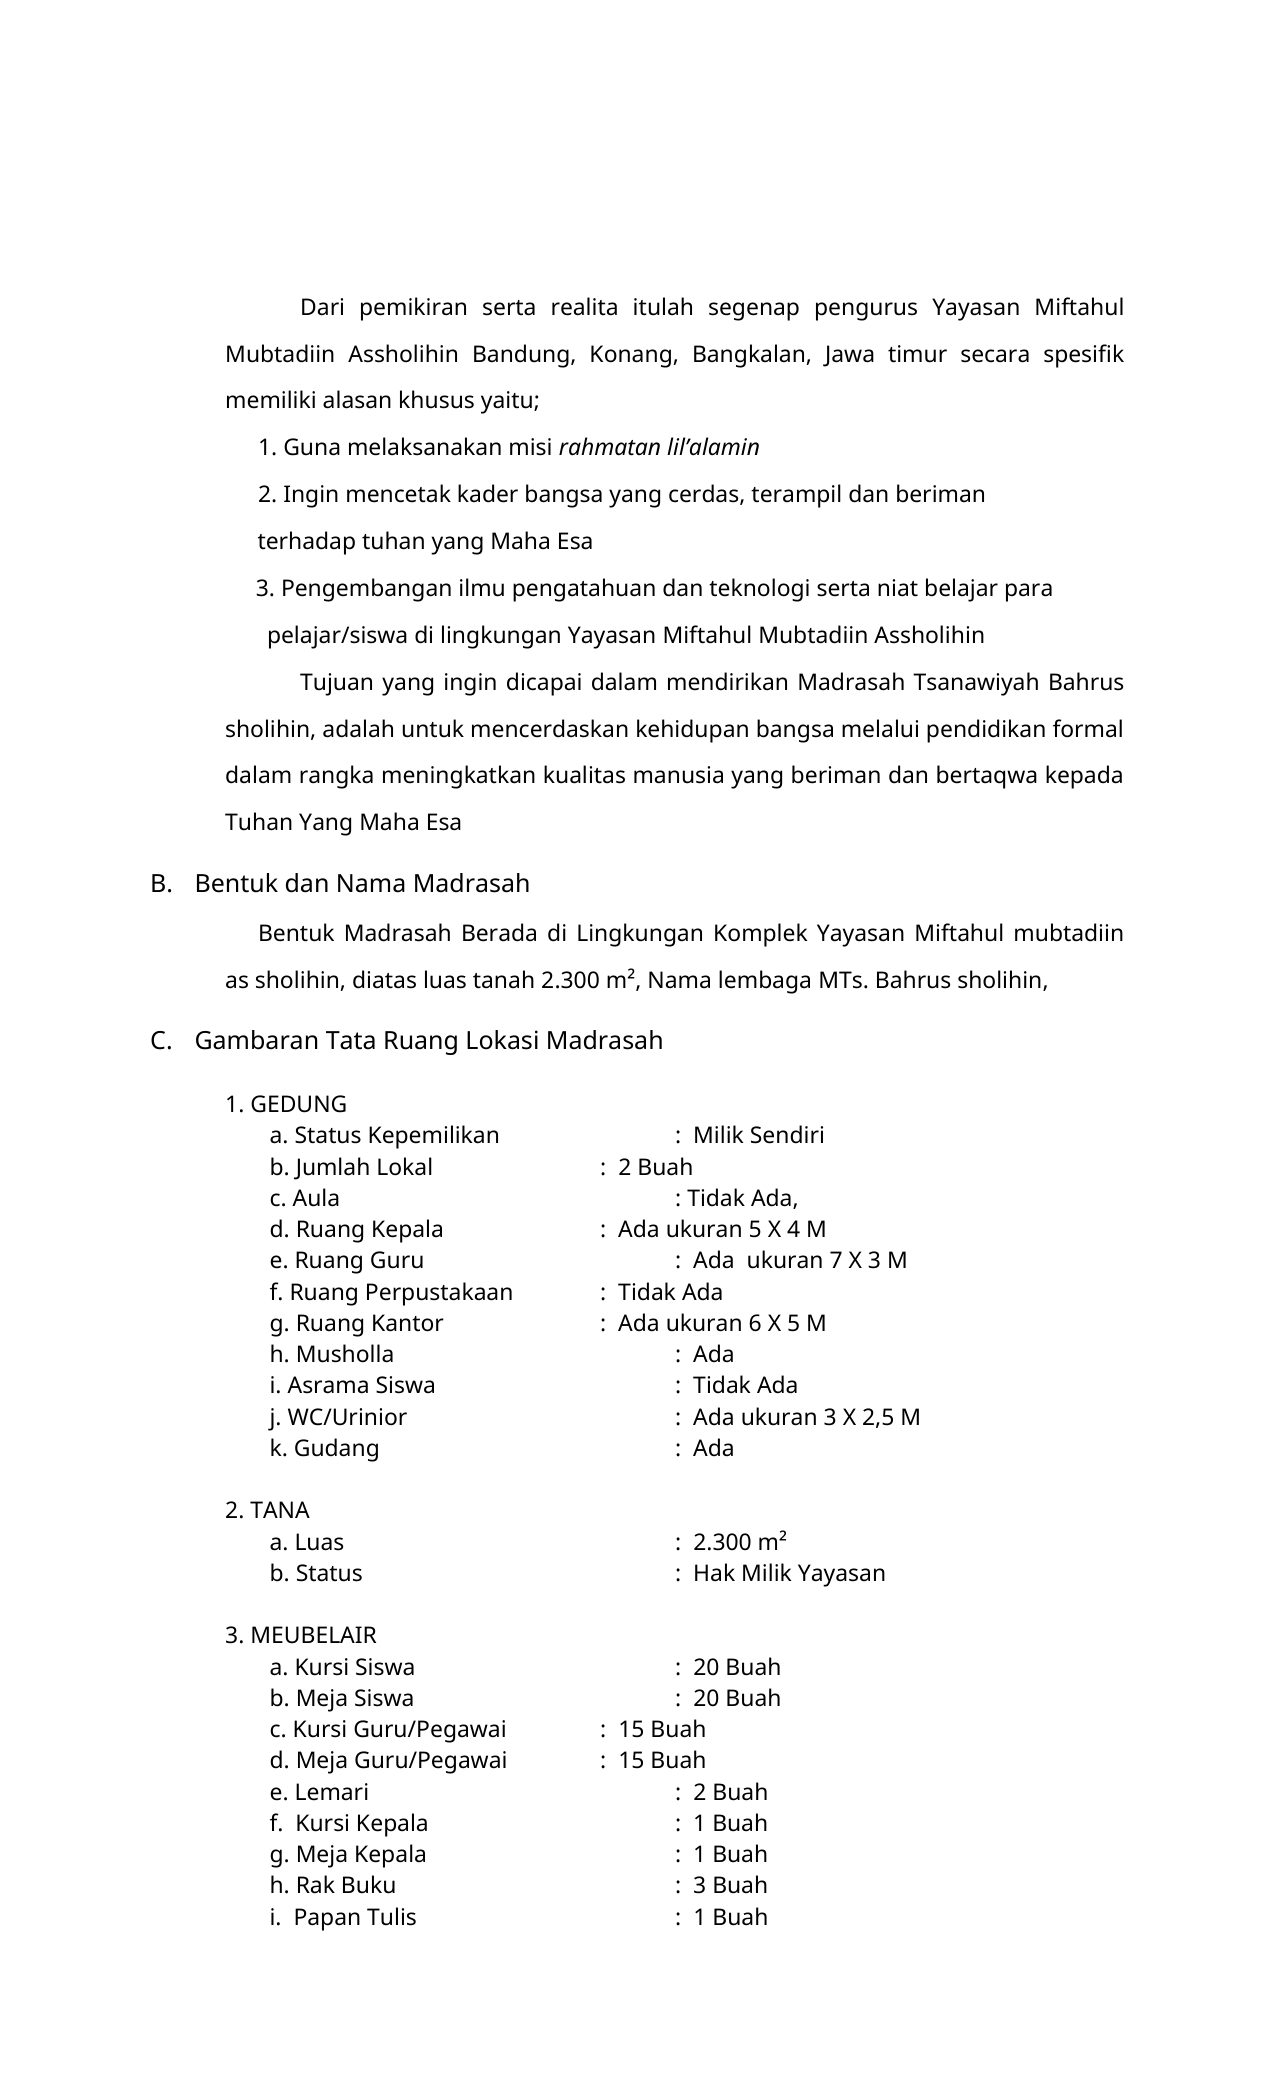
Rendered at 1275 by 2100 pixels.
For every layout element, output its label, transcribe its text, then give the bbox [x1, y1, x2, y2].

list Gambaran Tata Ruang Lokasi Madrasah [150, 1023, 1125, 1057]
text Bentuk Madrasah Berada di Lingkungan Komplek Yayasan Miftahul mubtadiin as sholihin, diatas luas tanah 2.300 m², Nama lembaga MTs. Bahrus sholihin, [225, 917, 1125, 995]
text b. Status : Hak Milik Yayasan [238, 1557, 1125, 1588]
text a. Status Kepemilikan : Milik Sendiri [194, 1119, 1125, 1151]
text 1. Guna melaksanakan misi rahmatan lil’alamin [183, 431, 1125, 462]
text e. Ruang Guru : Ada ukuran 7 X 3 M [238, 1244, 1125, 1276]
text 3. MEUBELAIR [194, 1619, 1125, 1651]
text Dari pemikiran serta realita itulah segenap pengurus Yayasan Miftahul Mubtadiin Assholihin Bandung, Konang, Bangkalan, Jawa timur secara spesifik memiliki alasan khusus yaitu; [225, 291, 1125, 416]
text b. Jumlah Lokal : 2 Buah [238, 1151, 1125, 1182]
text a. Kursi Siswa : 20 Buah [238, 1651, 1125, 1682]
text 1. GEDUNG [150, 1088, 1125, 1119]
text f. Kursi Kepala : 1 Buah [238, 1807, 1125, 1838]
text 2. TANA [194, 1494, 1125, 1526]
text terhadap tuhan yang Maha Esa [150, 525, 1125, 556]
text c. Aula : Tidak Ada, [225, 1182, 1125, 1213]
text h. Musholla : Ada [238, 1338, 1125, 1369]
text c. Kursi Guru/Pegawai : 15 Buah [238, 1713, 1125, 1744]
text i. Papan Tulis : 1 Buah [238, 1901, 1125, 1932]
text pelajar/siswa di lingkungan Yayasan Miftahul Mubtadiin Assholihin [183, 619, 1125, 650]
text g. Ruang Kantor : Ada ukuran 6 X 5 M [238, 1307, 1125, 1338]
text d. Ruang Kepala : Ada ukuran 5 X 4 M [225, 1213, 1125, 1244]
text e. Lemari : 2 Buah [238, 1776, 1125, 1807]
text Tujuan yang ingin dicapai dalam mendirikan Madrasah Tsanawiyah Bahrus sholihin, adalah untuk mencerdaskan kehidupan bangsa melalui pendidikan formal dalam rangka meningkatkan kualitas manusia yang beriman dan bertaqwa kepada Tuhan Yang Maha Esa [225, 666, 1125, 837]
text d. Meja Guru/Pegawai : 15 Buah [238, 1744, 1125, 1776]
text 2. Ingin mencetak kader bangsa yang cerdas, terampil dan beriman [150, 478, 1125, 509]
text i. Asrama Siswa : Tidak Ada [238, 1369, 1125, 1401]
text h. Rak Buku : 3 Buah [238, 1869, 1125, 1901]
text b. Meja Siswa : 20 Buah [194, 1682, 1125, 1713]
text g. Meja Kepala : 1 Buah [238, 1838, 1125, 1869]
text 3. Pengembangan ilmu pengatahuan dan teknologi serta niat belajar para [183, 572, 1125, 603]
list Bentuk dan Nama Madrasah [150, 866, 1125, 900]
text j. WC/Urinior : Ada ukuran 3 X 2,5 M [238, 1401, 1125, 1432]
text k. Gudang : Ada [238, 1432, 1125, 1463]
text a. Luas : 2.300 m² [269, 1526, 1125, 1557]
text f. Ruang Perpustakaan : Tidak Ada [238, 1276, 1125, 1307]
